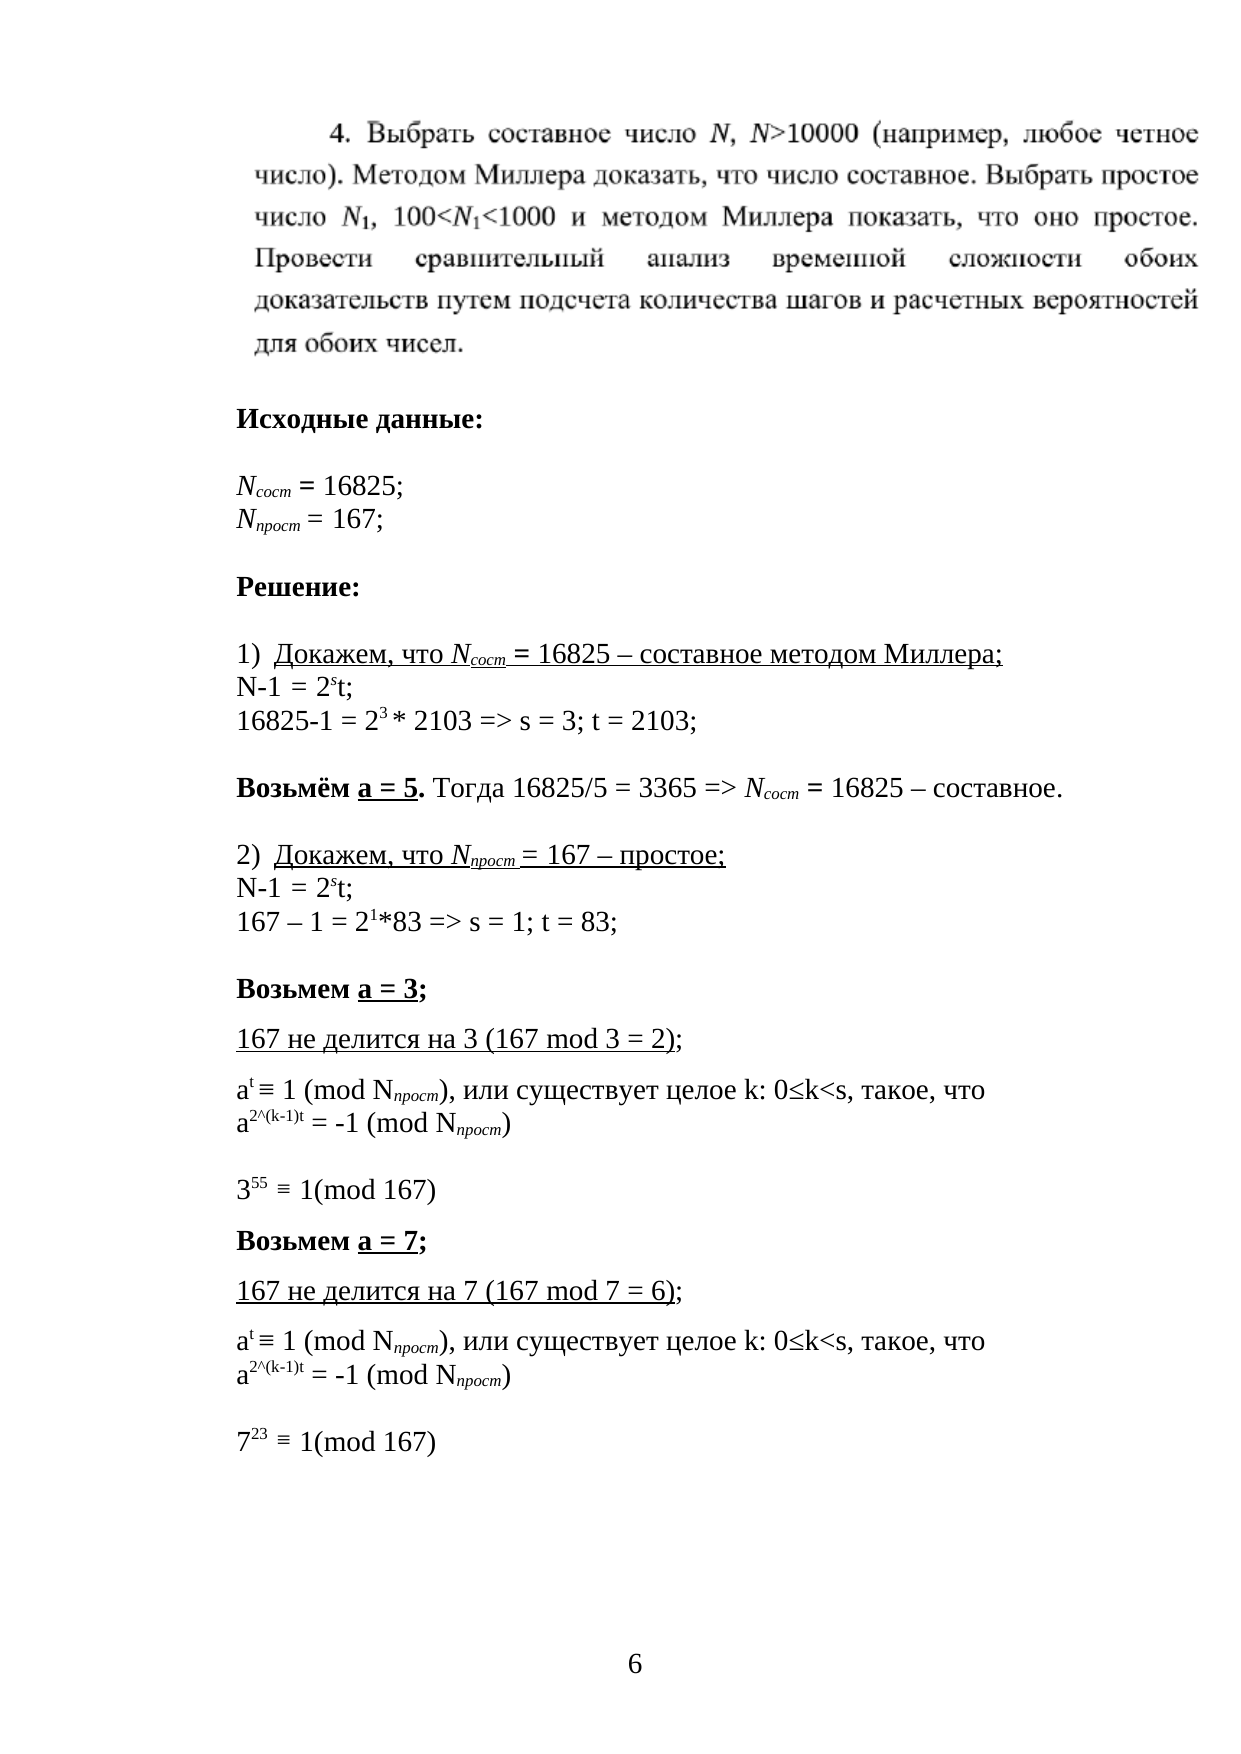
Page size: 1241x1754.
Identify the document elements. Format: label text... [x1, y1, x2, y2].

list Nпрост = 167; [236, 502, 1152, 535]
text 355 1(mod 167) [236, 1172, 1152, 1206]
list N-1 = 2st; [236, 669, 1152, 703]
text at ≡ 1 (mod Nпрост), или существует целое k: 0≤k<s, такое, что [236, 1072, 1152, 1105]
text a2^(k-1)t = -1 (mod Nпрост) [236, 1105, 1152, 1139]
text 167 – 1 = 21*83 => s = 1; t = 83; [236, 904, 1152, 938]
list Исходные данные: [236, 401, 1152, 434]
text 723 1(mod 167) [236, 1424, 1152, 1458]
text Возьмем a = 3; [236, 971, 1152, 1005]
text a2^(k-1)t = -1 (mod Nпрост) [236, 1357, 1152, 1391]
list 16825-1 = 23 * 2103 => s = 3; t = 2103; [236, 703, 1152, 736]
text 167 не делится на 7 (167 mod 7 = 6); [236, 1273, 1152, 1307]
list Nсост = 16825; [236, 468, 1152, 502]
list Решение: [236, 569, 1152, 602]
list Возьмём a = 5. Тогда 16825/5 = 3365 => Nсост = 16825 – составное. [236, 770, 1152, 803]
picture [236, 118, 1219, 368]
text N-1 = 2st; [236, 871, 1152, 904]
list Докажем, что Nсост = 16825 – составное методом Миллера; [236, 636, 1152, 669]
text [236, 1323, 1152, 1357]
text Возьмем a = 7; [236, 1223, 1152, 1256]
text 167 не делится на 3 (167 mod 3 = 2); [236, 1022, 1152, 1055]
list Докажем, что Nпрост = 167 – простое; [236, 837, 1152, 871]
